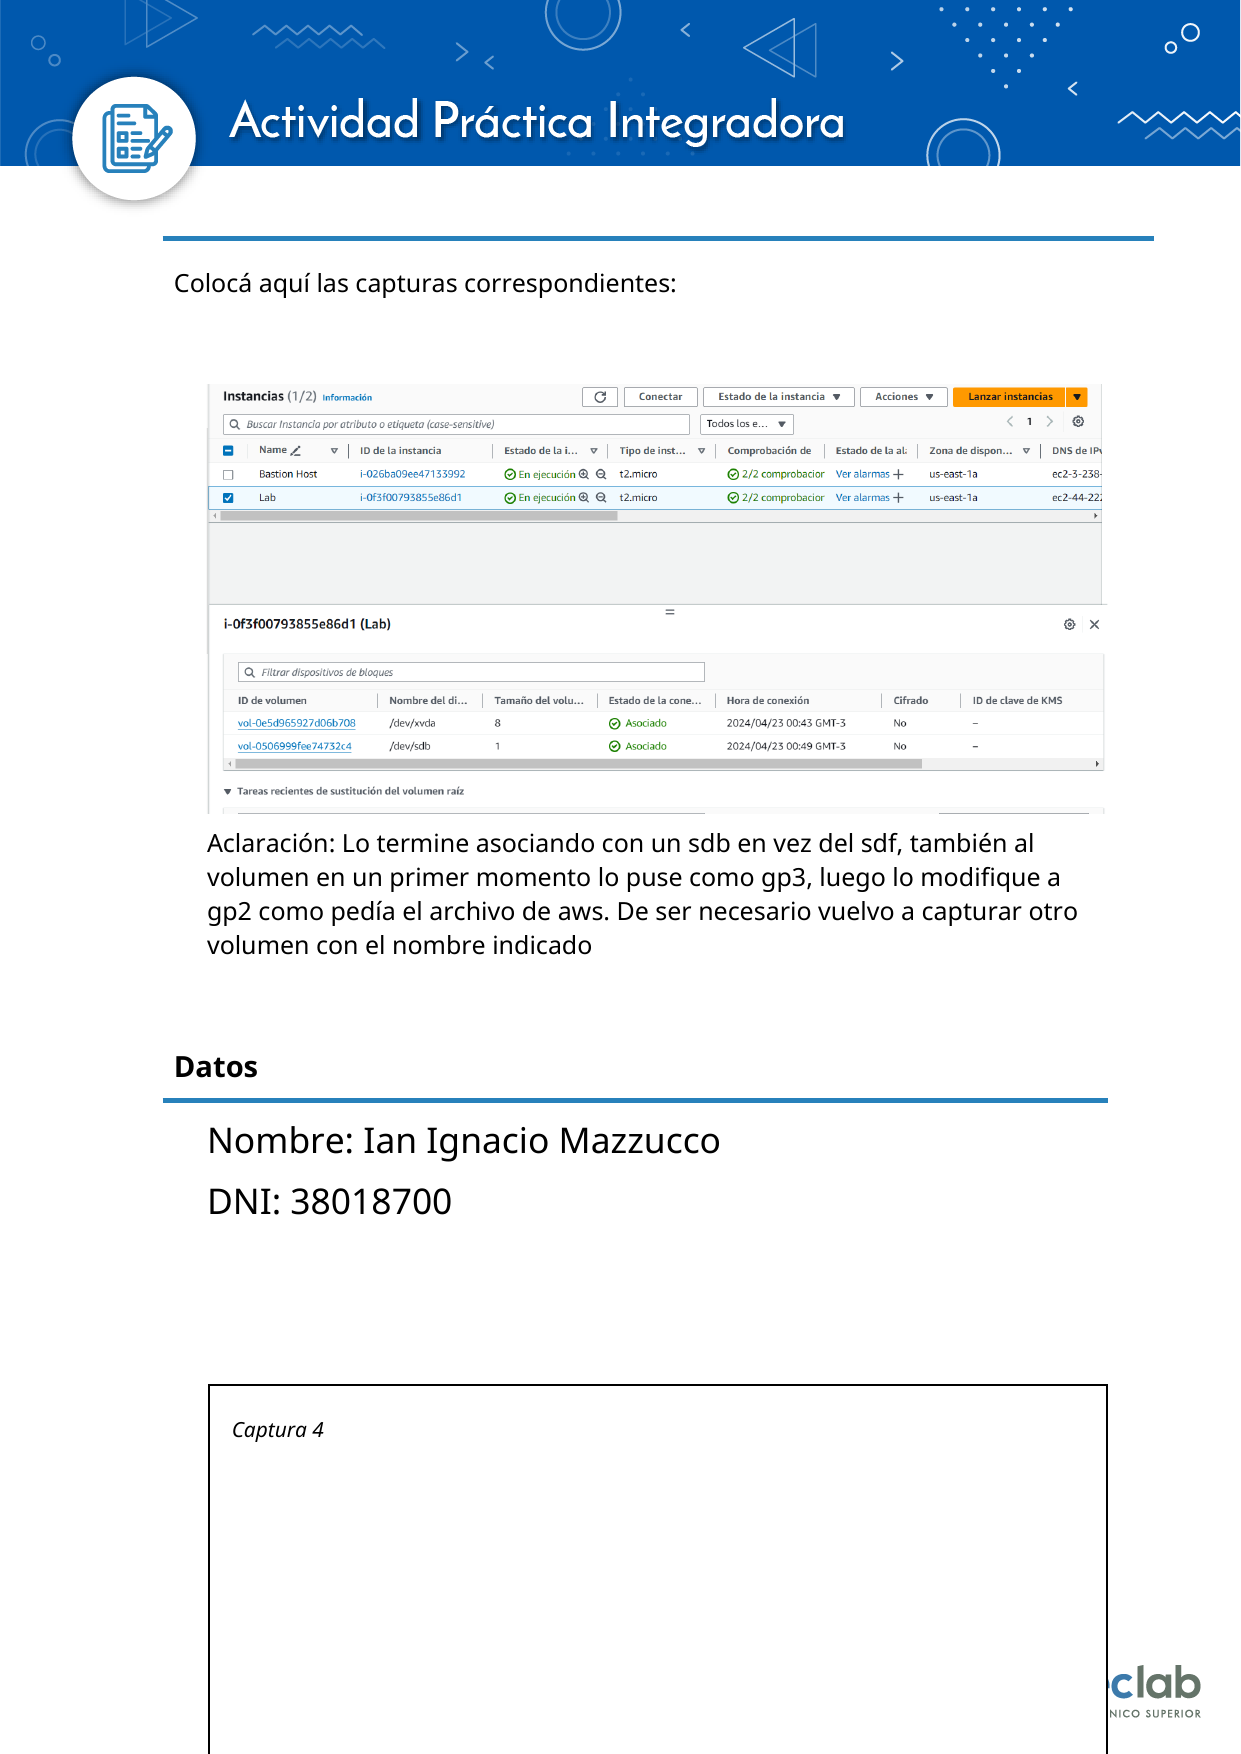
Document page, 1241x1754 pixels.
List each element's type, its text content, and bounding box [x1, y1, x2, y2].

table_header Datos [163, 1021, 1107, 1098]
text Aclaración: Lo termine asociando con un sdb en vez del sdf, también al volumen en un primer momento lo puse como gp3, luego lo modifique a gp2 como pedía el archivo de aws. De ser necesario vuelvo a capturar otro volumen con el nombre indicado [207, 826, 1107, 962]
text Nombre: Ian Ignacio Mazzucco [207, 1115, 1107, 1164]
picture [0, 0, 1241, 1753]
text DNI: 38018700 [207, 1176, 1107, 1224]
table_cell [163, 241, 1154, 372]
